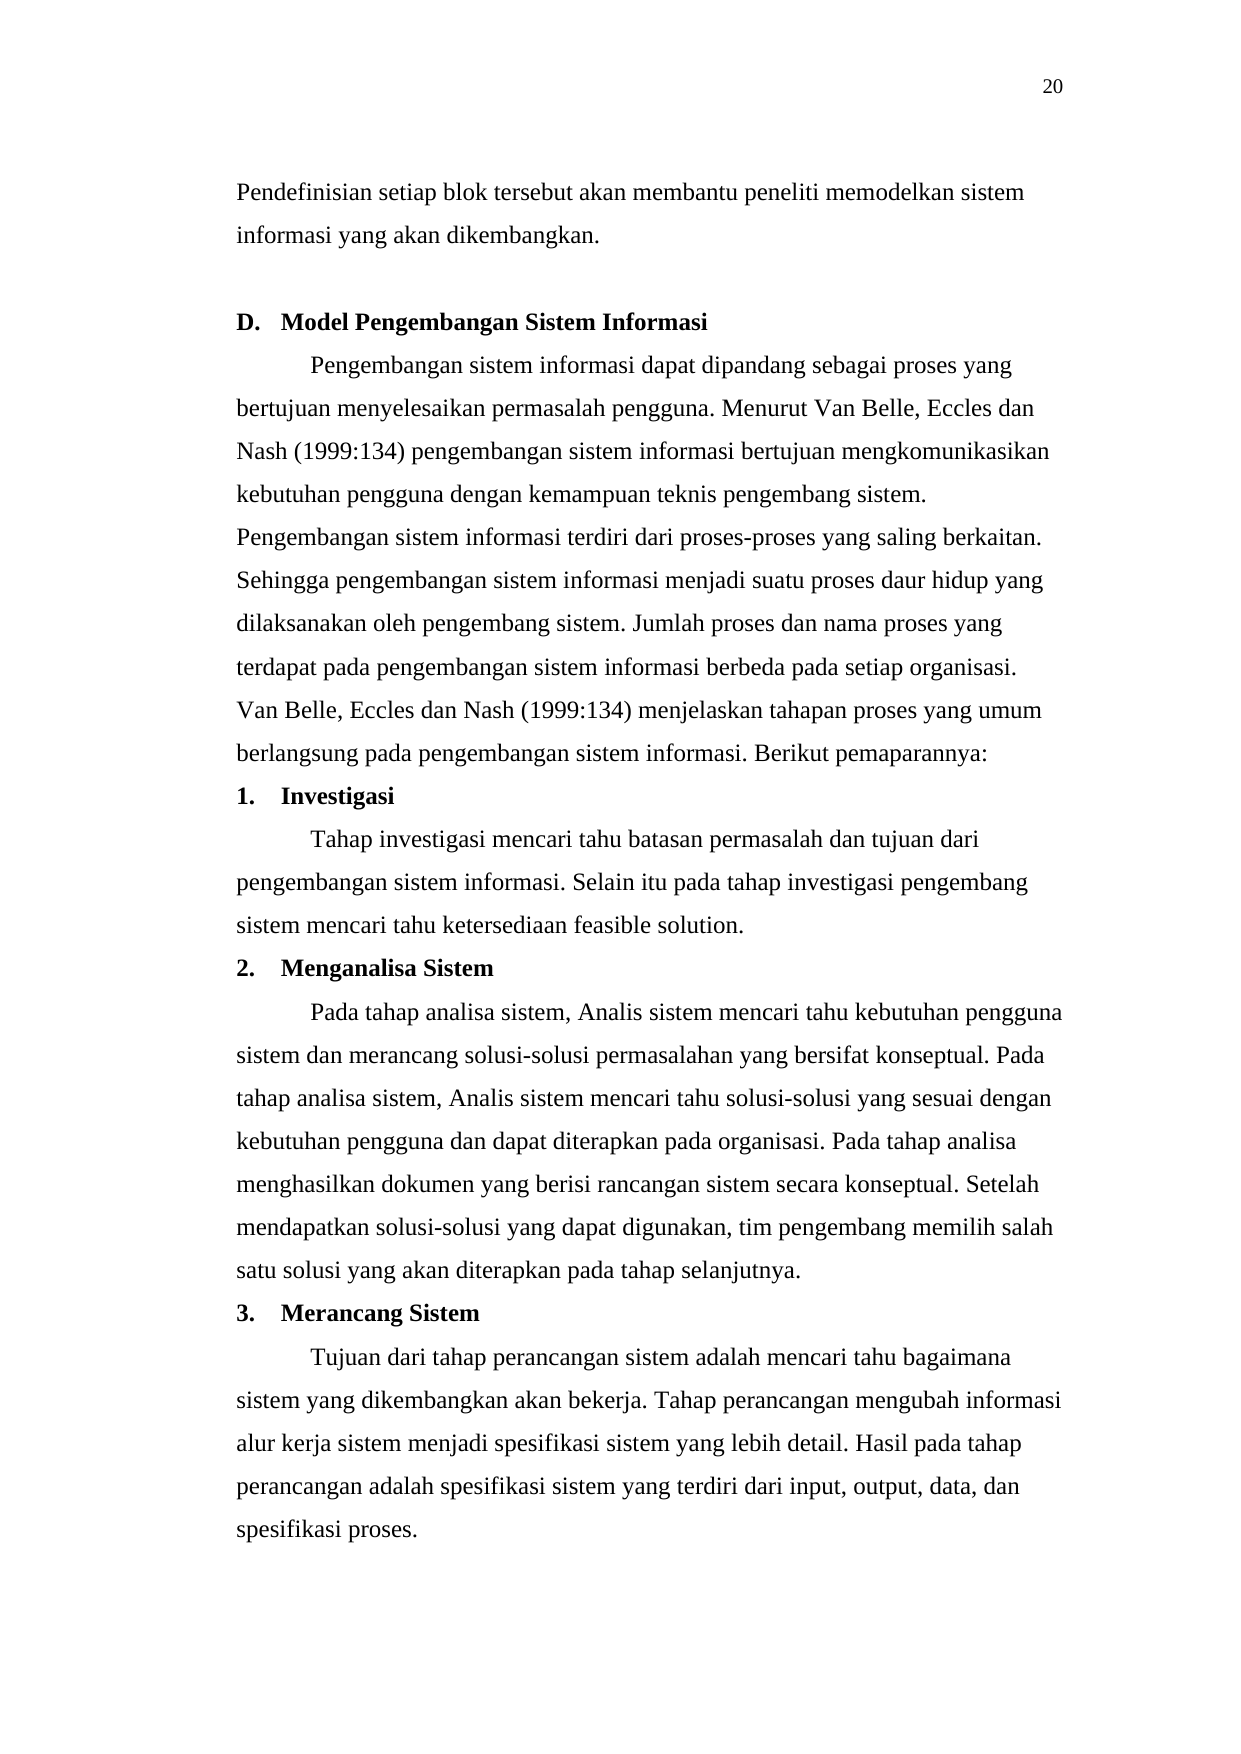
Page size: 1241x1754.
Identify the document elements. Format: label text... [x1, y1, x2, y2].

list Model Pengembangan Sistem Informasi [236, 307, 1063, 335]
list Pengembangan sistem informasi dapat dipandang sebagai proses yang bertujuan menyelesaikan permasalah pengguna. Menurut Van Belle, Eccles dan Nash (1999:134) pengembangan sistem informasi bertujuan mengkomunikasikan kebutuhan pengguna dengan kemampuan teknis pengembang sistem. Pengembangan sistem informasi terdiri dari proses-proses yang saling berkaitan. Sehingga pengembangan sistem informasi menjadi suatu proses daur hidup yang dilaksanakan oleh pengembang sistem. Jumlah proses dan nama proses yang terdapat pada pengembangan sistem informasi berbeda pada setiap organisasi. Van Belle, Eccles dan Nash (1999:134) menjelaskan tahapan proses yang umum berlangsung pada pengembangan sistem informasi. Berikut pemaparannya: [236, 350, 1063, 767]
list Merancang Sistem [236, 1298, 1063, 1327]
text Pada tahap analisa sistem, Analis sistem mencari tahu kebutuhan pengguna sistem dan merancang solusi-solusi permasalahan yang bersifat konseptual. Pada tahap analisa sistem, Analis sistem mencari tahu solusi-solusi yang sesuai dengan kebutuhan pengguna dan dapat diterapkan pada organisasi. Pada tahap analisa menghasilkan dokumen yang berisi rancangan sistem secara konseptual. Setelah mendapatkan solusi-solusi yang dapat digunakan, tim pengembang memilih salah satu solusi yang akan diterapkan pada tahap selanjutnya. [236, 997, 1063, 1284]
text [236, 177, 1063, 249]
list Menganalisa Sistem [236, 953, 1063, 982]
list Investigasi [236, 781, 1063, 810]
text Tujuan dari tahap perancangan sistem adalah mencari tahu bagaimana sistem yang dikembangkan akan bekerja. Tahap perancangan mengubah informasi alur kerja sistem menjadi spesifikasi sistem yang lebih detail. Hasil pada tahap perancangan adalah spesifikasi sistem yang terdiri dari input, output, data, dan spesifikasi proses. [236, 1342, 1063, 1543]
text Tahap investigasi mencari tahu batasan permasalah dan tujuan dari pengembangan sistem informasi. Selain itu pada tahap investigasi pengembang sistem mencari tahu ketersediaan feasible solution. [236, 824, 1063, 939]
